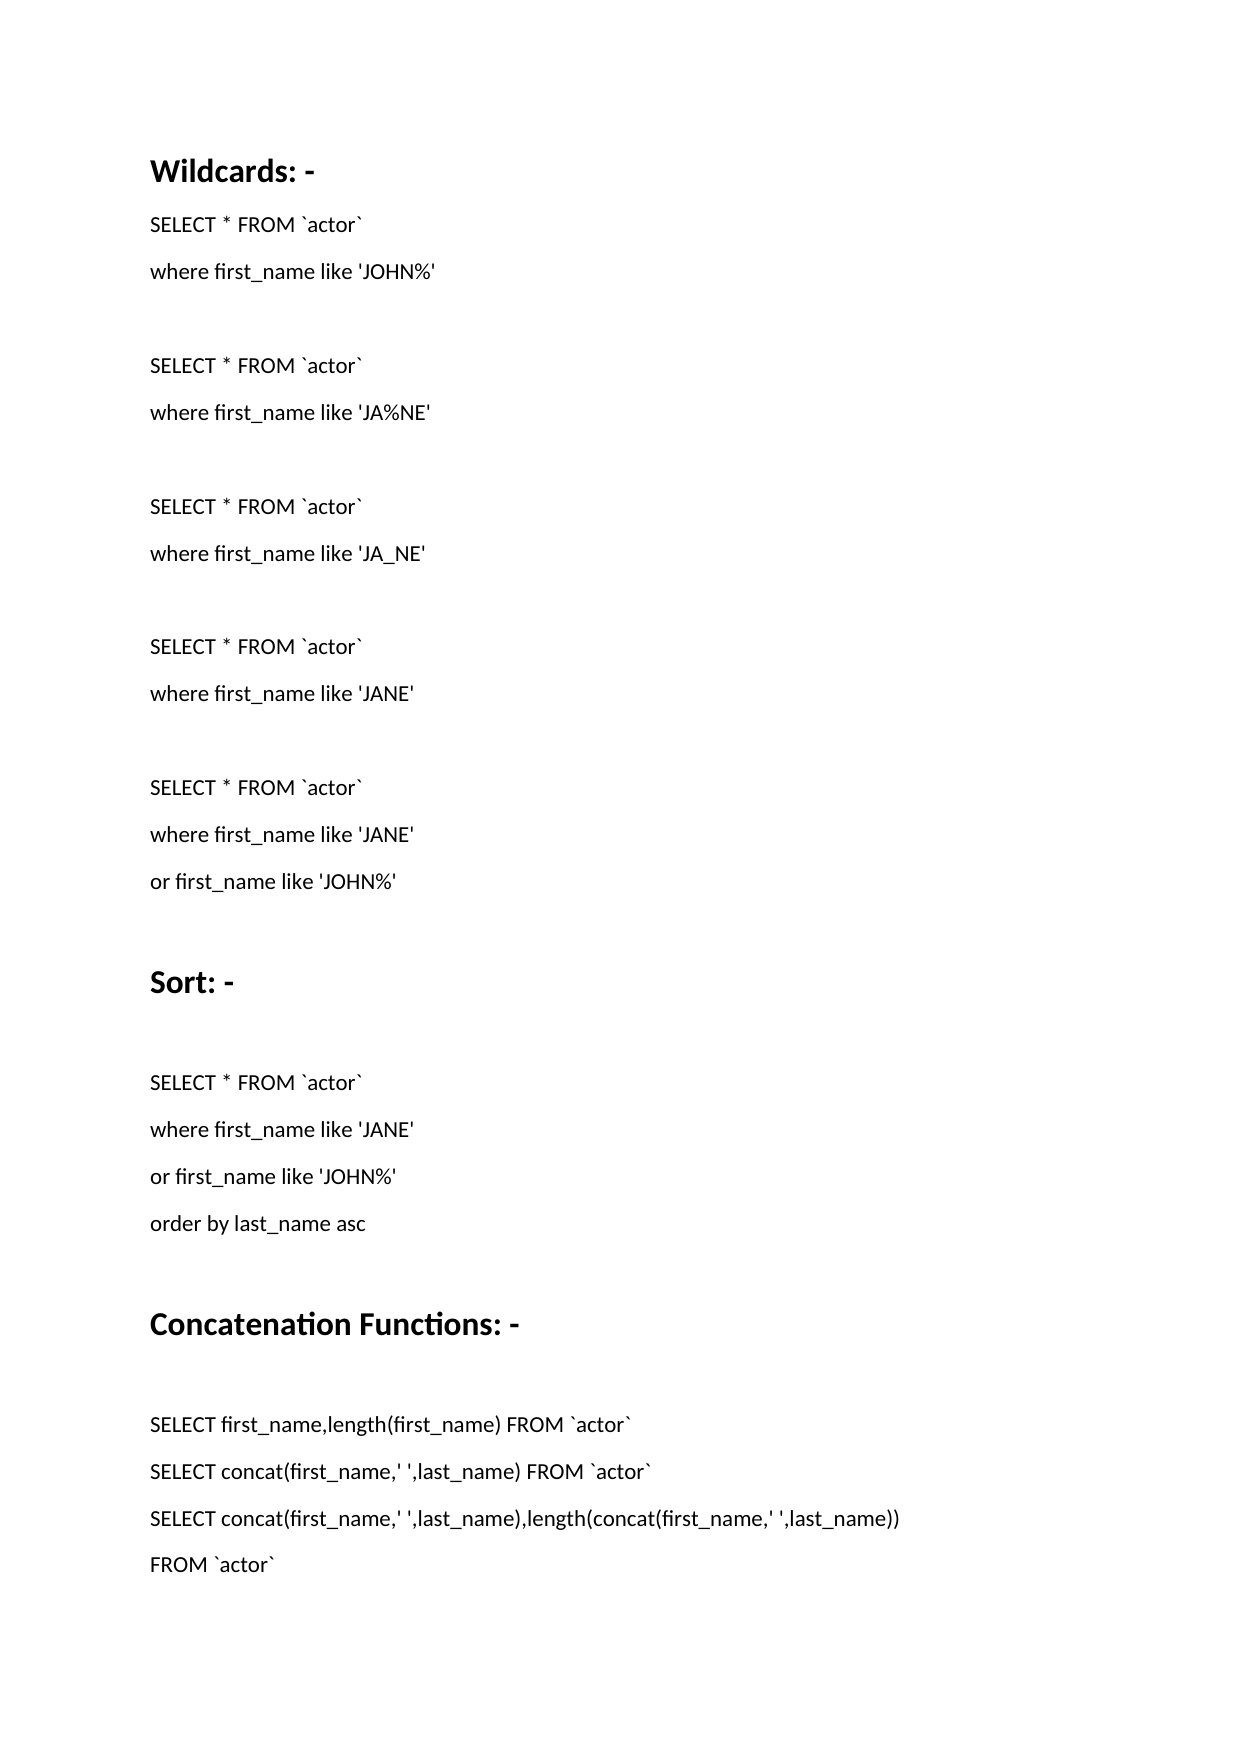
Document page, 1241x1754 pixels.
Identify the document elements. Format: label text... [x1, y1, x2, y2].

text SELECT concat(first_name,' ',last_name),length(concat(first_name,' ',last_name)) [150, 1504, 1090, 1532]
text SELECT * FROM `actor` [150, 773, 1090, 801]
text or first_name like 'JOHN%' [150, 867, 1090, 895]
text or first_name like 'JOHN%' [150, 1162, 1090, 1190]
text where first_name like 'JOHN%' [150, 257, 1090, 286]
text where first_name like 'JANE' [150, 820, 1090, 848]
text where first_name like 'JANE' [150, 1115, 1090, 1143]
text Sort: - [150, 961, 1090, 1001]
text SELECT concat(first_name,' ',last_name) FROM `actor` [150, 1457, 1090, 1485]
text where first_name like 'JANE' [150, 679, 1090, 707]
text where first_name like 'JA_NE' [150, 539, 1090, 567]
text Concatenation Functions: - [150, 1302, 1090, 1343]
text Wildcards: - [150, 150, 1090, 191]
text SELECT * FROM `actor` [150, 1068, 1090, 1096]
text order by last_name asc [150, 1209, 1090, 1237]
text where first_name like 'JA%NE' [150, 398, 1090, 426]
text SELECT * FROM `actor` [150, 632, 1090, 661]
text SELECT * FROM `actor` [150, 351, 1090, 379]
text FROM `actor` [150, 1551, 1090, 1579]
text SELECT * FROM `actor` [150, 492, 1090, 520]
text SELECT first_name,length(first_name) FROM `actor` [150, 1410, 1090, 1438]
text SELECT * FROM `actor` [150, 211, 1090, 239]
